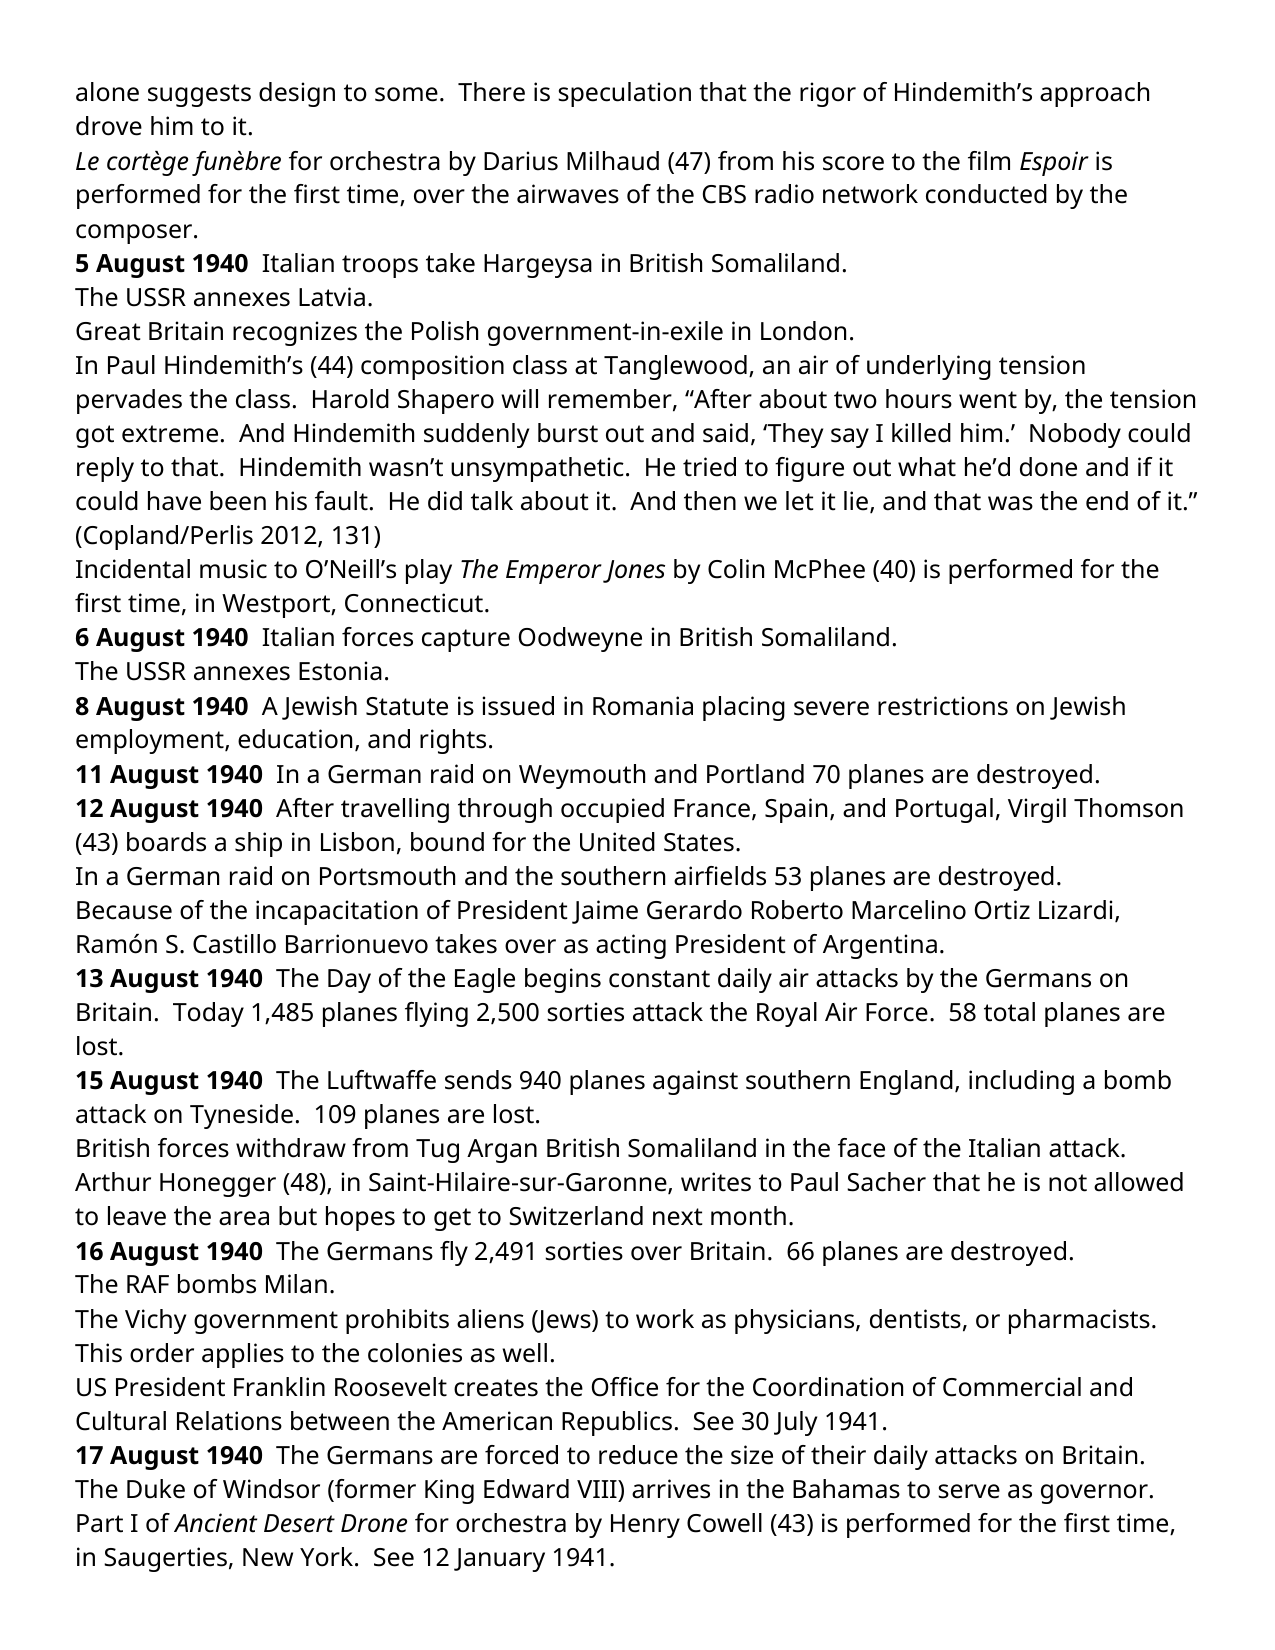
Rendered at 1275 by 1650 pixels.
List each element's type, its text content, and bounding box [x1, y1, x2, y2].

text The Duke of Windsor (former King Edward VIII) arrives in the Bahamas to serve as governor. [75, 1472, 1200, 1506]
text Great Britain recognizes the Polish government-in-exile in London. [75, 313, 1200, 347]
text 8 August 1940 A Jewish Statute is issued in Romania placing severe restrictions on Jewish employment, education, and rights. [75, 688, 1200, 756]
text Because of the incapacitation of President Jaime Gerardo Roberto Marcelino Ortiz Lizardi, Ramón S. Castillo Barrionuevo takes over as acting President of Argentina. [75, 892, 1200, 961]
text 13 August 1940 The Day of the Eagle begins constant daily air attacks by the Germans on Britain. Today 1,485 planes flying 2,500 sorties attack the Royal Air Force. 58 total planes are lost. [75, 961, 1200, 1063]
text Arthur Honegger (48), in Saint-Hilaire-sur-Garonne, writes to Paul Sacher that he is not allowed to leave the area but hopes to get to Switzerland next month. [75, 1165, 1200, 1233]
text The USSR annexes Latvia. [75, 279, 1200, 313]
text Le cortège funèbre for orchestra by Darius Milhaud (47) from his score to the film Espoir is performed for the first time, over the airwaves of the CBS radio network conducted by the composer. [75, 143, 1200, 245]
text US President Franklin Roosevelt creates the Office for the Coordination of Commercial and Cultural Relations between the American Republics. See 30 July 1941. [75, 1369, 1200, 1437]
text The Vichy government prohibits aliens (Jews) to work as physicians, dentists, or pharmacists. This order applies to the colonies as well. [75, 1301, 1200, 1369]
text 16 August 1940 The Germans fly 2,491 sorties over Britain. 66 planes are destroyed. [75, 1233, 1200, 1267]
text 6 August 1940 Italian forces capture Oodweyne in British Somaliland. [75, 620, 1200, 654]
text 15 August 1940 The Luftwaffe sends 940 planes against southern England, including a bomb attack on Tyneside. 109 planes are lost. [75, 1063, 1200, 1131]
text British forces withdraw from Tug Argan British Somaliland in the face of the Italian attack. [75, 1131, 1200, 1165]
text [75, 75, 1200, 143]
text 11 August 1940 In a German raid on Weymouth and Portland 70 planes are destroyed. [75, 756, 1200, 790]
text The USSR annexes Estonia. [75, 654, 1200, 688]
text Part I of Ancient Desert Drone for orchestra by Henry Cowell (43) is performed for the first time, in Saugerties, New York. See 12 January 1941. [75, 1506, 1200, 1574]
text The RAF bombs Milan. [75, 1267, 1200, 1301]
text 12 August 1940 After travelling through occupied France, Spain, and Portugal, Virgil Thomson (43) boards a ship in Lisbon, bound for the United States. [75, 790, 1200, 858]
text In Paul Hindemith’s (44) composition class at Tanglewood, an air of underlying tension pervades the class. Harold Shapero will remember, “After about two hours went by, the tension got extreme. And Hindemith suddenly burst out and said, ‘They say I killed him.’ Nobody could reply to that. Hindemith wasn’t unsympathetic. He tried to figure out what he’d done and if it could have been his fault. He did talk about it. And then we let it lie, and that was the end of it.” (Copland/Perlis 2012, 131) [75, 347, 1200, 552]
text 17 August 1940 The Germans are forced to reduce the size of their daily attacks on Britain. [75, 1437, 1200, 1472]
text 5 August 1940 Italian troops take Hargeysa in British Somaliland. [75, 245, 1200, 279]
text Incidental music to O’Neill’s play The Emperor Jones by Colin McPhee (40) is performed for the first time, in Westport, Connecticut. [75, 552, 1200, 620]
text In a German raid on Portsmouth and the southern airfields 53 planes are destroyed. [75, 858, 1200, 892]
